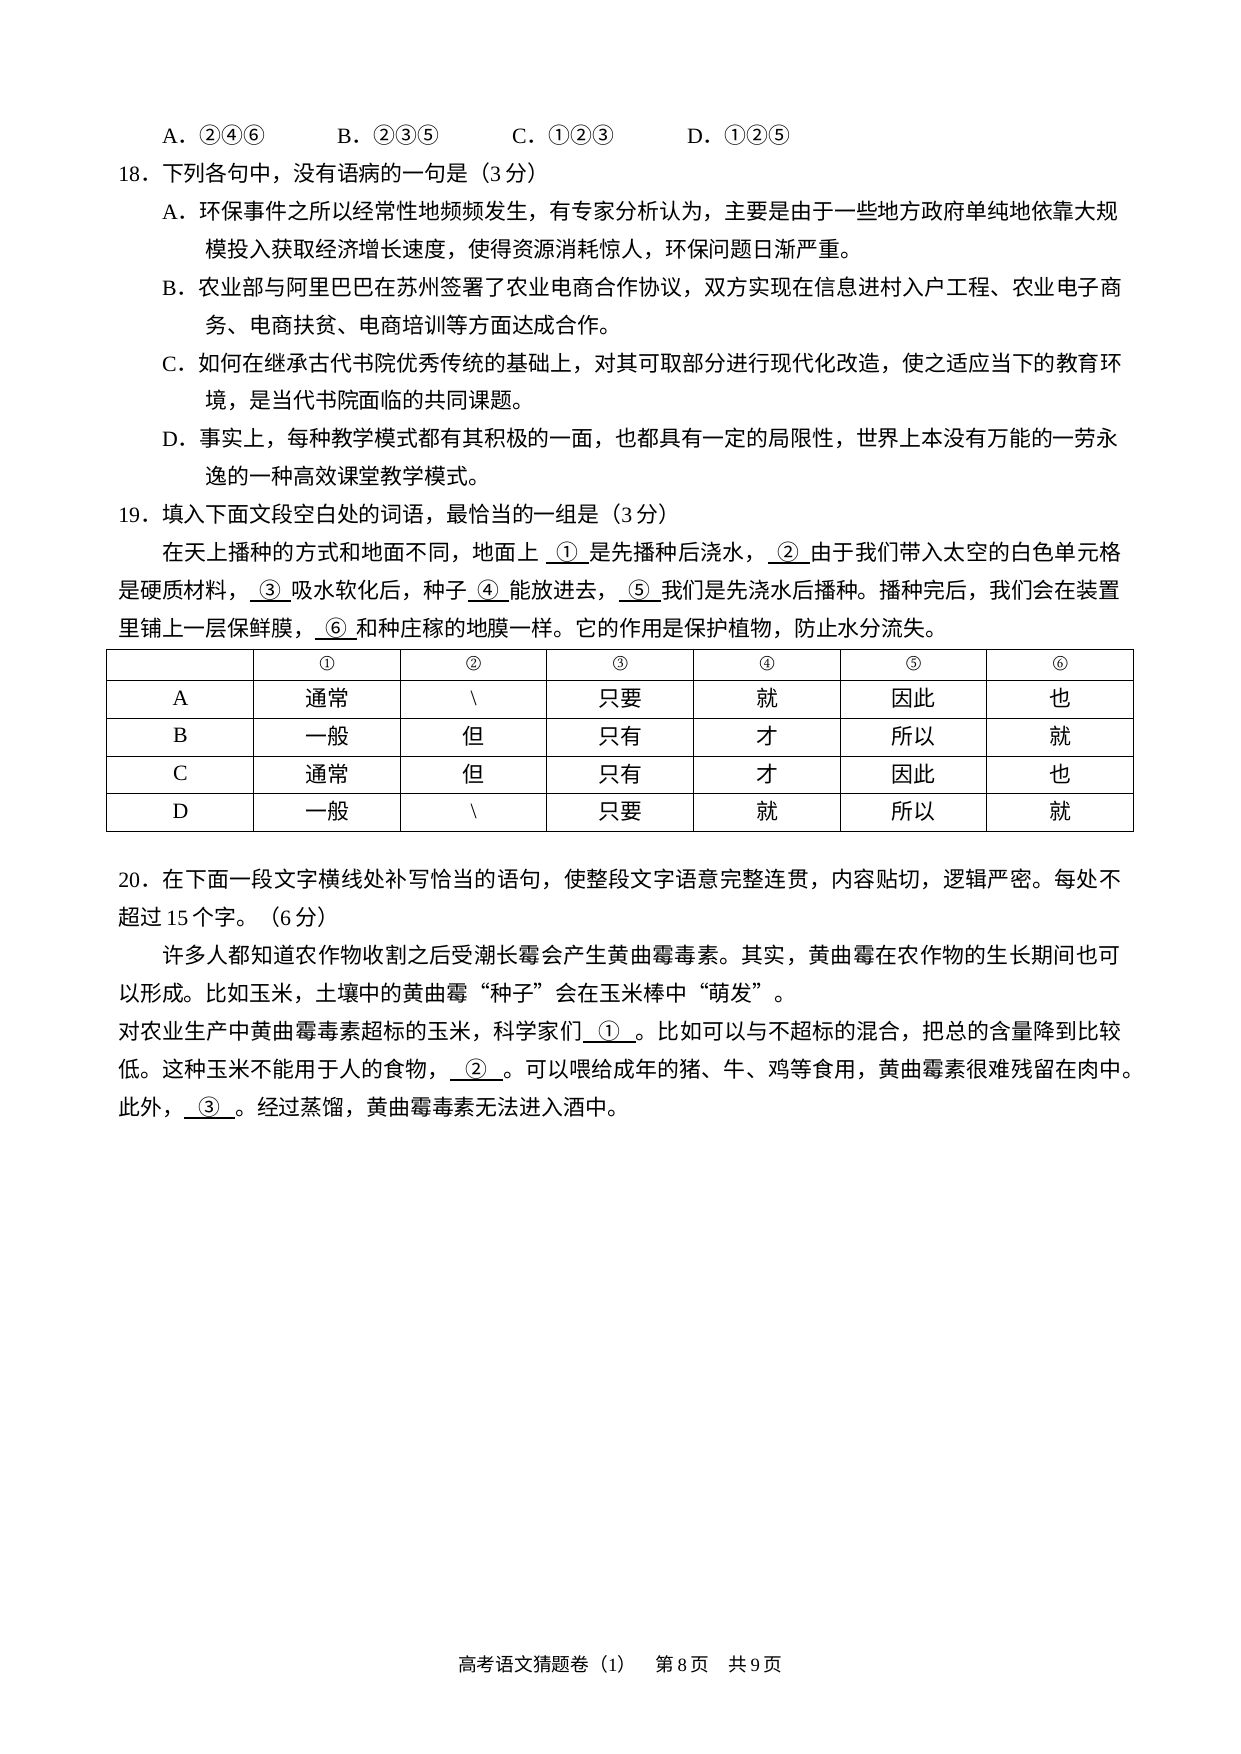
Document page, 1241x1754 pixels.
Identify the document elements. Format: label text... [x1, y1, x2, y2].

table_cell 就 [987, 719, 1133, 756]
text A．②④⑥ B．②③⑤ C．①②③ D．①②⑤ [118, 118, 1122, 150]
table_cell 也 [987, 757, 1133, 793]
table_cell 也 [987, 681, 1133, 718]
table_cell C [107, 757, 253, 793]
text 在天上播种的方式和地面不同，地面上 ① 是先播种后浇水， ② 由于我们带入太空的白色单元格是硬质材料， ③ 吸水软化后，种子 ④ 能放进去， ⑤ 我们是先浇水后播种。播种完后，我们会在装置里铺上一层保鲜膜， ⑥ 和种庄稼的地膜一样。它的作用是保护植物，防止水分流失。 [118, 535, 1122, 643]
text B．农业部与阿里巴巴在苏州签署了农业电商合作协议，双方实现在信息进村入户工程、农业电子商务、电商扶贫、电商培训等方面达成合作。 [162, 270, 1122, 339]
table_header ⑤ [841, 650, 986, 680]
table_cell 就 [694, 681, 840, 718]
text 许多人都知道农作物收割之后受潮长霉会产生黄曲霉毒素。其实，黄曲霉在农作物的生长期间也可以形成。比如玉米，土壤中的黄曲霉“种子”会在玉米棒中“萌发”。 [118, 938, 1122, 1008]
table_cell 通常 [254, 757, 400, 793]
text A．环保事件之所以经常性地频频发生，有专家分析认为，主要是由于一些地方政府单纯地依靠大规模投入获取经济增长速度，使得资源消耗惊人，环保问题日渐严重。 [162, 194, 1122, 263]
text C．如何在继承古代书院优秀传统的基础上，对其可取部分进行现代化改造，使之适应当下的教育环境，是当代书院面临的共同课题。 [162, 346, 1122, 415]
table_cell 就 [987, 794, 1133, 831]
table_header ② [401, 650, 546, 680]
text 18．下列各句中，没有语病的一句是（3分） [118, 156, 1122, 188]
table_header ① [254, 650, 400, 680]
text 20．在下面一段文字横线处补写恰当的语句，使整段文字语意完整连贯，内容贴切，逻辑严密。每处不超过15个字。（6分） [118, 862, 1122, 932]
table_header ④ [694, 650, 840, 680]
table_cell 所以 [841, 794, 986, 831]
table_cell 只有 [547, 757, 693, 793]
table_cell 所以 [841, 719, 986, 756]
table_cell 因此 [841, 681, 986, 718]
table_cell 才 [694, 757, 840, 793]
table_cell D [107, 794, 253, 831]
table_header ③ [547, 650, 693, 680]
table_cell 但 [401, 757, 546, 793]
table_cell 只有 [547, 719, 693, 756]
text 对农业生产中黄曲霉毒素超标的玉米，科学家们 ① 。比如可以与不超标的混合，把总的含量降到比较低。这种玉米不能用于人的食物， ② 。可以喂给成年的猪、牛、鸡等食用，黄曲霉素很难残留在肉中。此外， ③ 。经过蒸馏，黄曲霉毒素无法进入酒中。 [118, 1014, 1122, 1121]
table_cell 一般 [254, 719, 400, 756]
text 19．填入下面文段空白处的词语，最恰当的一组是（3分） [118, 497, 1122, 529]
table_cell B [107, 719, 253, 756]
table_header ⑥ [987, 650, 1133, 680]
table_cell 只要 [547, 794, 693, 831]
table_header [107, 650, 253, 680]
table_cell \ [401, 681, 546, 718]
table_cell 只要 [547, 681, 693, 718]
table_cell 但 [401, 719, 546, 756]
table_cell 才 [694, 719, 840, 756]
table_cell 因此 [841, 757, 986, 793]
text D．事实上，每种教学模式都有其积极的一面，也都具有一定的局限性，世界上本没有万能的一劳永逸的一种高效课堂教学模式。 [162, 421, 1122, 491]
table_cell 一般 [254, 794, 400, 831]
table_cell \ [401, 794, 546, 831]
table_cell A [107, 681, 253, 718]
table_cell 就 [694, 794, 840, 831]
table_cell 通常 [254, 681, 400, 718]
